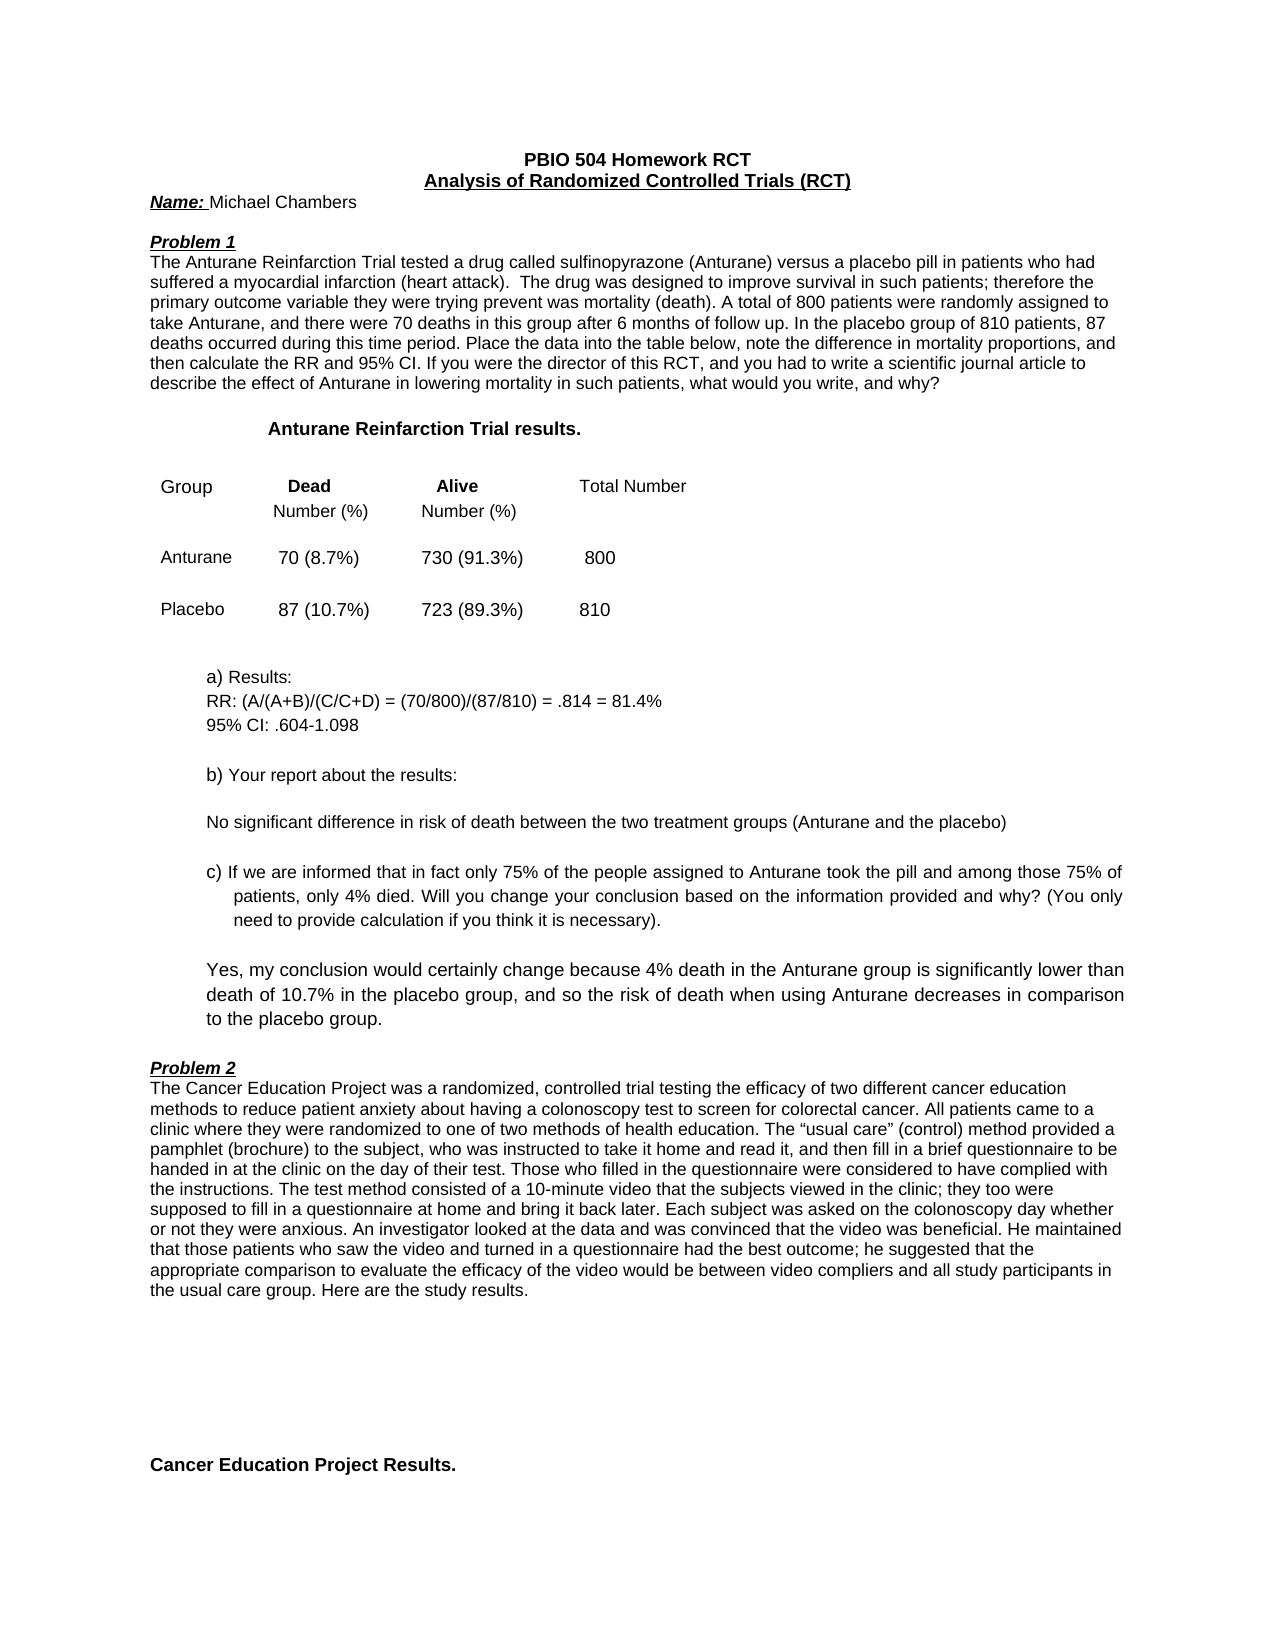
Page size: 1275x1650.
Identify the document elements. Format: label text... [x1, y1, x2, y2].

text PBIO 504 Homework RCT [150, 150, 1125, 171]
text Cancer Education Project Results. [150, 1455, 1125, 1476]
table_header Dead Number (%) [263, 466, 411, 536]
text Yes, my conclusion would certainly change because 4% death in the Anturane group is significantly lower than death of 10.7% in the placebo group, and so the risk of death when using Anturane decreases in comparison to the placebo group. [206, 959, 1125, 1030]
text Analysis of Randomized Controlled Trials (RCT) [150, 171, 1125, 192]
text c) If we are informed that in fact only 75% of the people assigned to Anturane took the pill and among those 75% of patients, only 4% died. Will you change your conclusion based on the information provided and why? (You only need to provide calculation if you think it is necessary). [206, 861, 1125, 931]
table_cell 800 [569, 536, 736, 588]
table_header Group [150, 466, 262, 536]
text No significant difference in risk of death between the two treatment groups (Anturane and the placebo) [206, 812, 1125, 832]
table_cell 810 [569, 588, 736, 640]
text Problem 1 [150, 232, 1125, 252]
table_header Alive Number (%) [411, 466, 569, 536]
table_cell Placebo [150, 588, 262, 640]
text RR: (A/(A+B)/(C/C+D) = (70/800)/(87/810) = .814 = 81.4% [206, 691, 1125, 711]
text Name: Michael Chambers [150, 192, 1125, 212]
text a) Results: [206, 666, 1125, 688]
table_cell Anturane [150, 536, 262, 588]
text b) Your report about the results: [206, 763, 1125, 785]
text The Anturane Reinfarction Trial tested a drug called sulfinopyrazone (Anturane) versus a placebo pill in patients who had suffered a myocardial infarction (heart attack). The drug was designed to improve survival in such patients; therefore the primary outcome variable they were trying prevent was mortality (death). A total of 800 patients were randomly assigned to take Anturane, and there were 70 deaths in this group after 6 months of follow up. In the placebo group of 810 patients, 87 deaths occurred during this time period. Place the data into the table below, note the difference in mortality proportions, and then calculate the RR and 95% CI. If you were the director of this RCT, and you had to write a scientific journal article to describe the effect of Anturane in lowering mortality in such patients, what would you write, and why? [150, 252, 1125, 393]
table_cell 70 (8.7%) [263, 536, 411, 588]
table_header Total Number [569, 466, 736, 536]
table_cell 87 (10.7%) [263, 588, 411, 640]
table_cell 730 (91.3%) [411, 536, 569, 588]
table_cell 723 (89.3%) [411, 588, 569, 640]
text Anturane Reinfarction Trial results. [206, 419, 1125, 440]
text Problem 2 [150, 1059, 1125, 1079]
text 95% CI: .604-1.098 [206, 714, 1125, 735]
text The Cancer Education Project was a randomized, controlled trial testing the efficacy of two different cancer education methods to reduce patient anxiety about having a colonoscopy test to screen for colorectal cancer. All patients came to a clinic where they were randomized to one of two methods of health education. The “usual care” (control) method provided a pamphlet (brochure) to the subject, who was instructed to take it home and read it, and then fill in a brief questionnaire to be handed in at the clinic on the day of their test. Those who filled in the questionnaire were considered to have complied with the instructions. The test method consisted of a 10-minute video that the subjects viewed in the clinic; they too were supposed to fill in a questionnaire at home and bring it back later. Each subject was asked on the colonoscopy day whether or not they were anxious. An investigator looked at the data and was convinced that the video was beneficial. He maintained that those patients who saw the video and turned in a questionnaire had the best outcome; he suggested that the appropriate comparison to evaluate the efficacy of the video would be between video compliers and all study participants in the usual care group. Here are the study results. [150, 1079, 1125, 1300]
